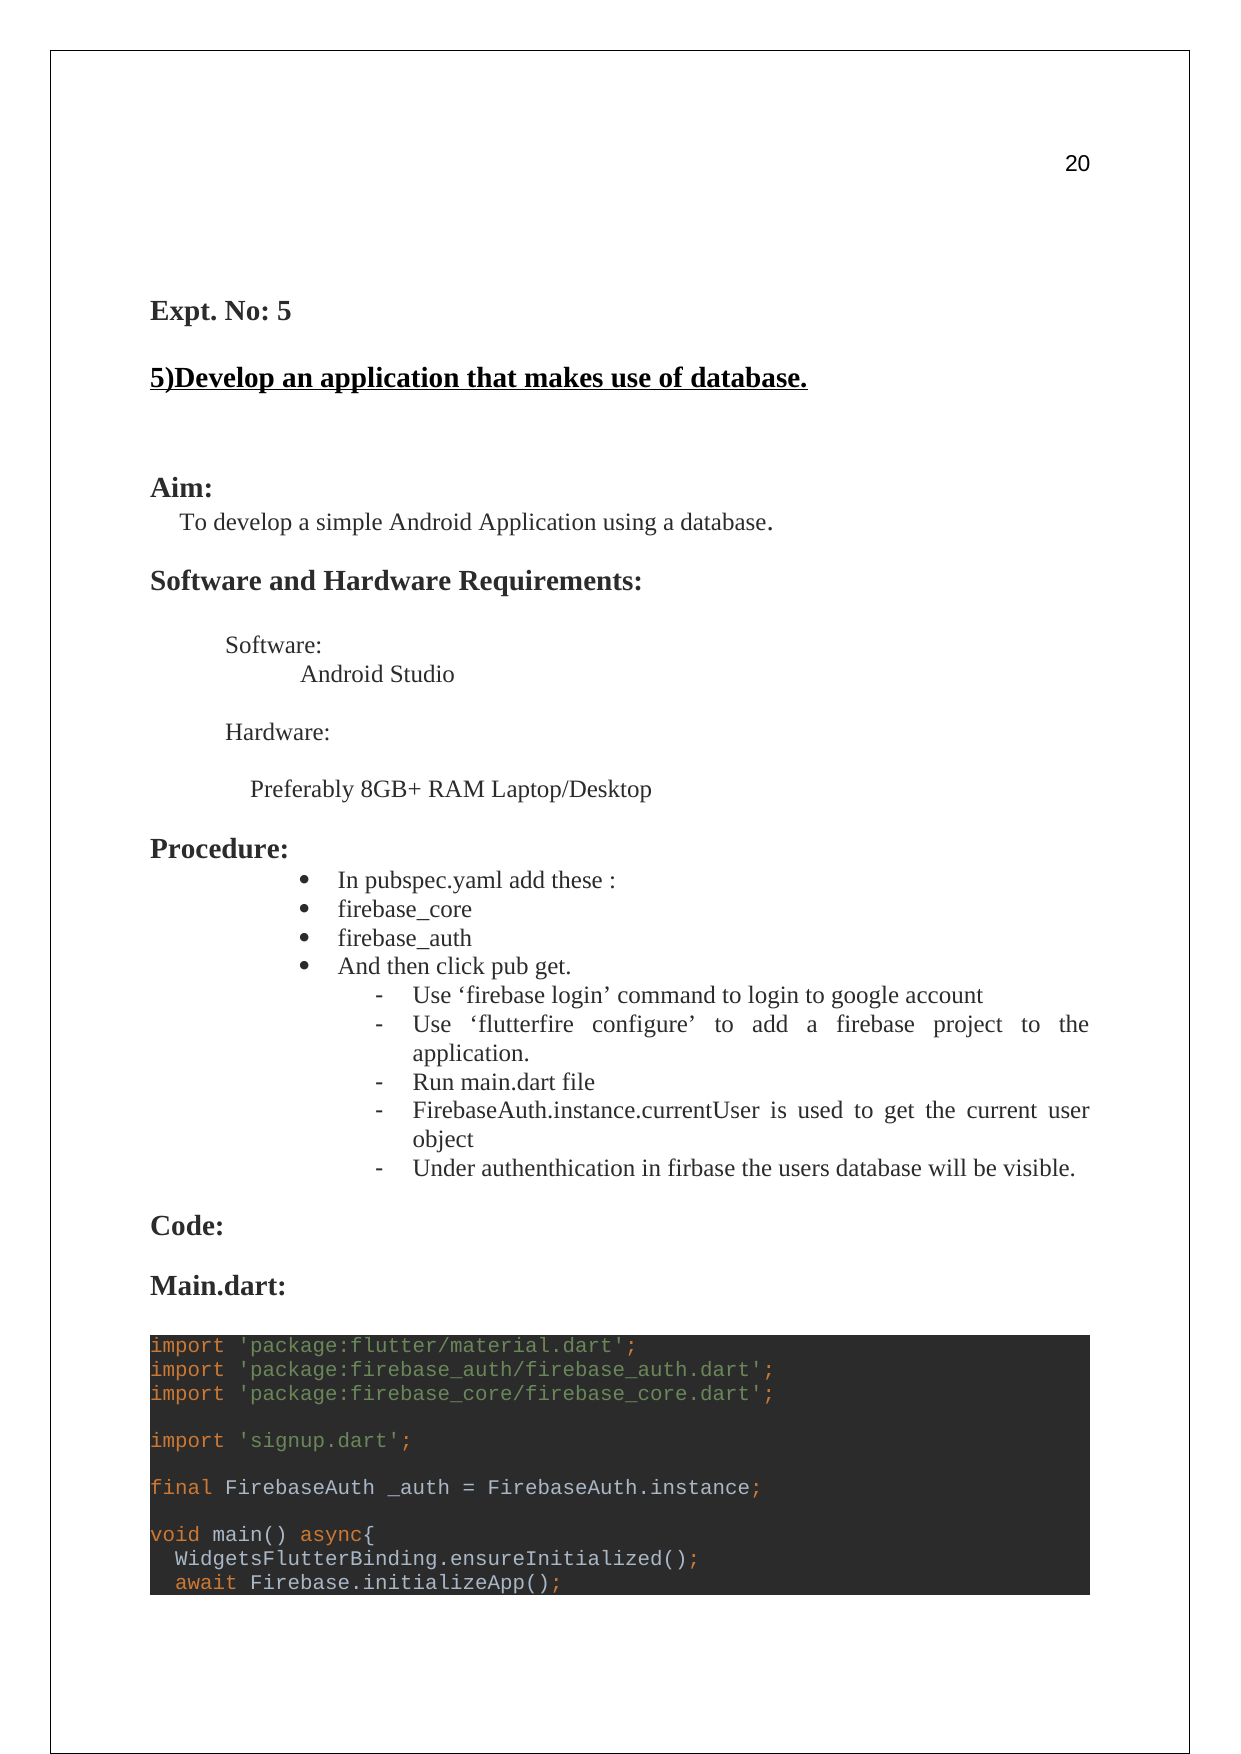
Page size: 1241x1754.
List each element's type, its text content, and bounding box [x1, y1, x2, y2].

list Use ‘firebase login’ command to login to google account [375, 980, 1090, 1009]
list Use ‘flutterfire configure’ to add a firebase project to the application. [375, 1009, 1090, 1067]
text Hardware: [150, 717, 1090, 745]
text To develop a simple Android Application using a database. [150, 503, 1090, 537]
text Android Studio [300, 659, 1090, 688]
list FirebaseAuth.instance.currentUser is used to get the current user object [375, 1096, 1090, 1153]
text Code: [150, 1208, 1090, 1242]
text Aim: [150, 470, 1090, 503]
text Procedure: [150, 832, 1090, 865]
list firebase_core [300, 894, 1090, 923]
text Main.dart: [150, 1268, 1090, 1302]
list And then click pub get. [300, 951, 1090, 980]
list firebase_auth [300, 923, 1090, 951]
text Software and Hardware Requirements: [150, 563, 1090, 597]
text Expt. No: 5 [150, 293, 1090, 326]
list In pubspec.yaml add these : [300, 865, 1090, 894]
text Preferably 8GB+ RAM Laptop/Desktop [150, 774, 1090, 803]
text 5)Develop an application that makes use of database. [150, 360, 1090, 393]
list Under authenthication in firbase the users database will be visible. [375, 1153, 1090, 1182]
list Run main.dart file [375, 1067, 1090, 1096]
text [150, 1335, 1090, 1595]
text Software: [150, 630, 1090, 659]
